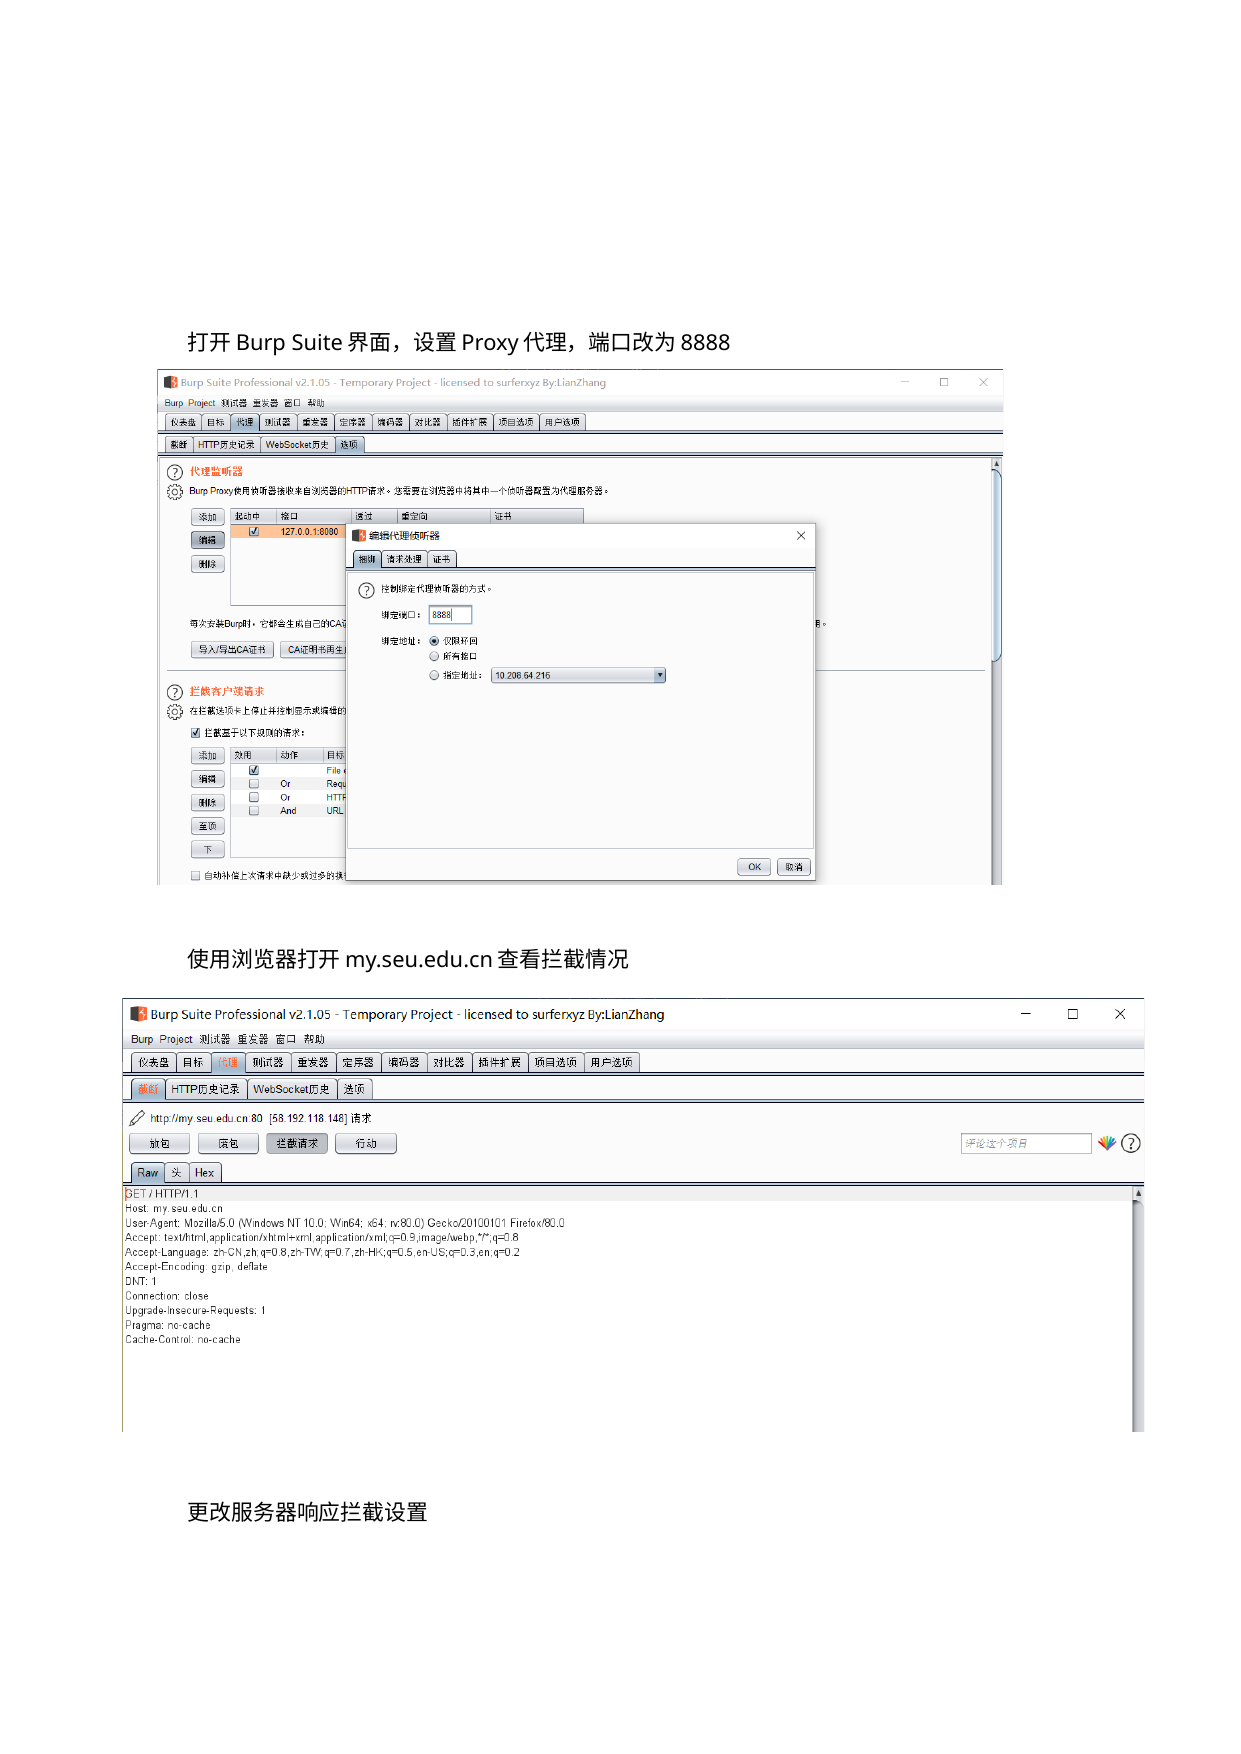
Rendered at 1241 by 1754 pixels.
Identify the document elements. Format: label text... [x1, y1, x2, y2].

text 使用浏览器打开my.seu.edu.cn查看拦截情况 [187, 942, 1053, 974]
text 更改服务器响应拦截设置 [187, 1494, 1053, 1527]
text 打开Burp Suite界面，设置Proxy代理，端口改为8888 [187, 324, 1053, 357]
picture [122, 998, 1145, 1432]
picture [157, 369, 1004, 885]
